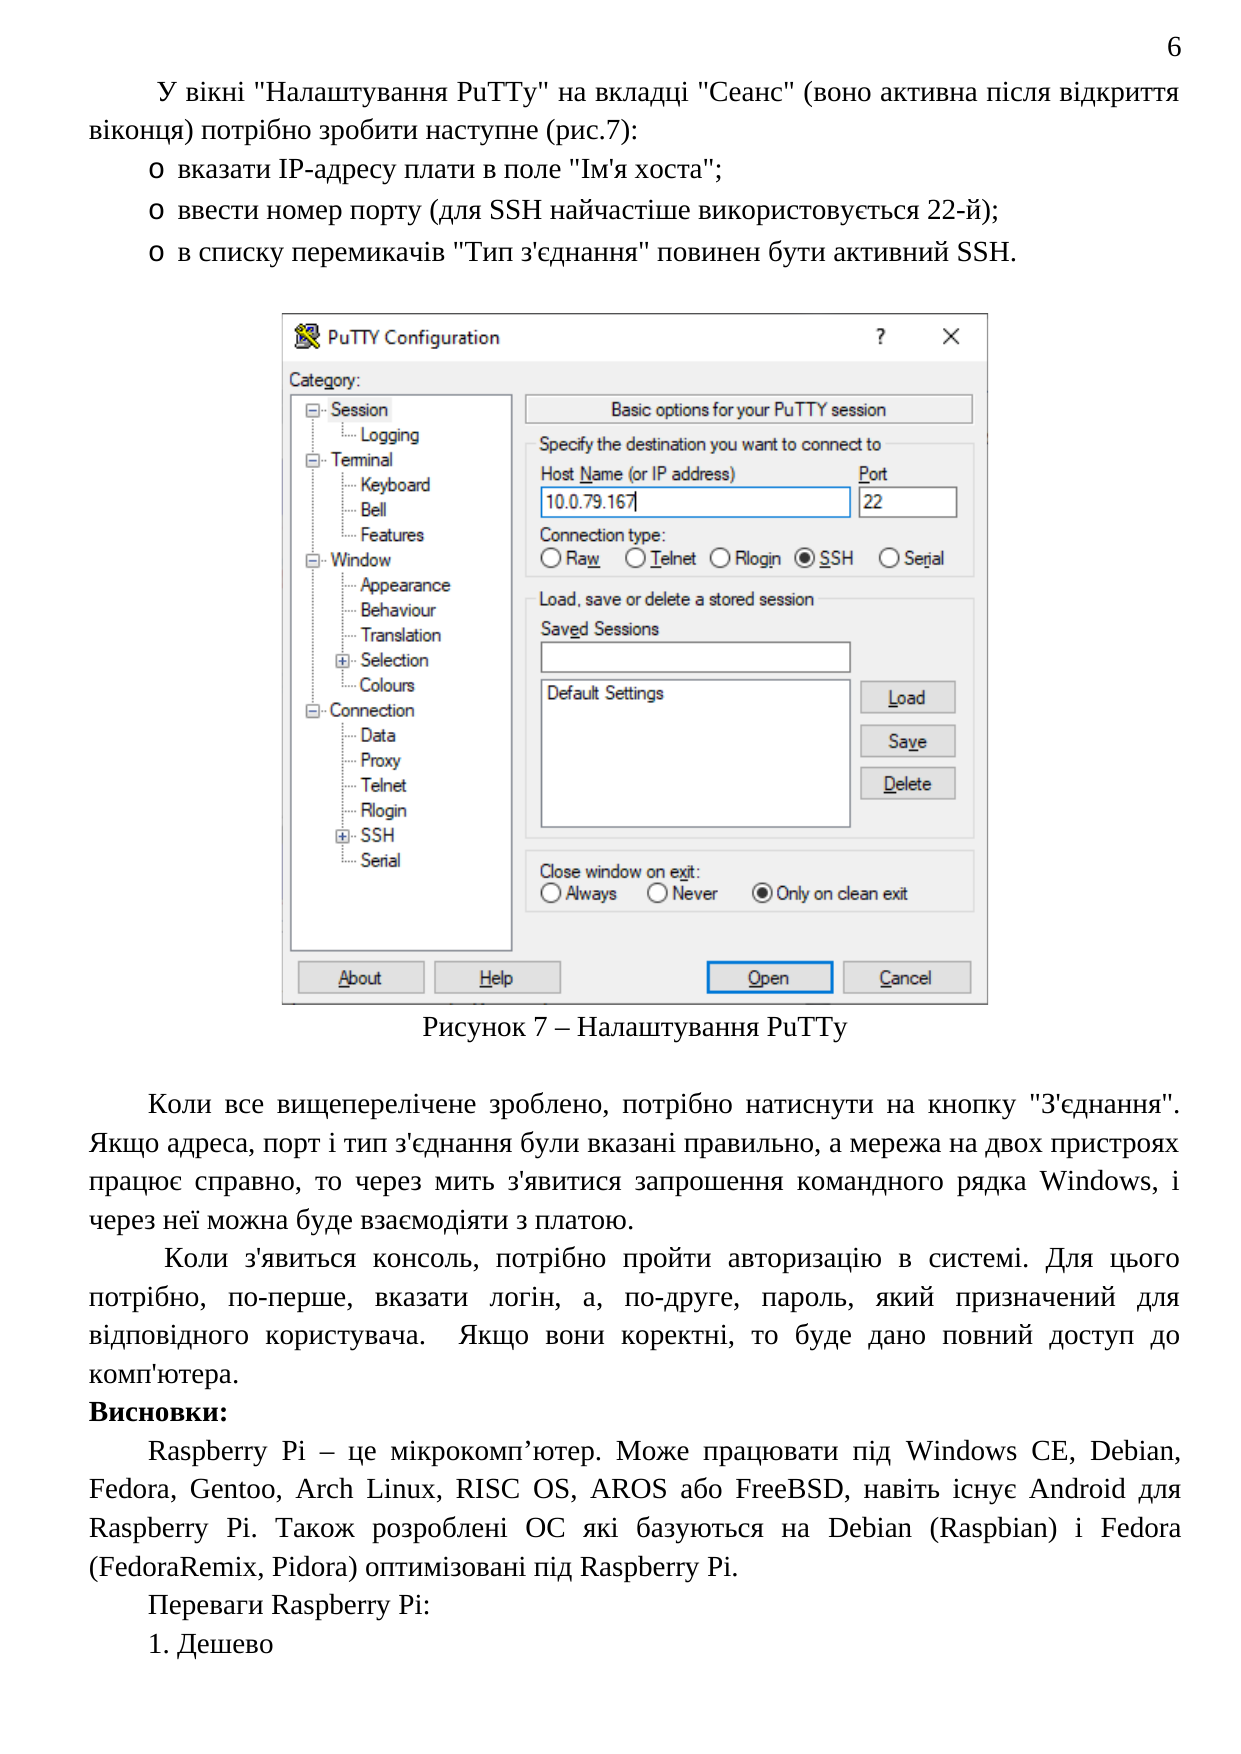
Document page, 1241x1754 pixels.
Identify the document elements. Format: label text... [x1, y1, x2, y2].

text Коли все вищеперелічене зроблено, потрібно натиснути на кнопку "З'єднання". Якщо адреса, порт і тип з'єднання були вказані правильно, а мережа на двох пристроях працює справно, то через мить з'явитися запрошення командного рядка Windows, і через неї можна буде взаємодіяти з платою. [89, 1086, 1181, 1235]
text Переваги Raspberry Pi: [89, 1587, 1181, 1621]
list вказати ІР-адресу плати в поле "Ім'я хоста"; [89, 151, 1181, 187]
text У вікні "Налаштування PuTTy" на вкладці "Сеанс" (воно активна після відкриття віконця) потрібно зробити наступне (рис.7): [89, 74, 1181, 146]
text Коли з'явиться консоль, потрібно пройти авторизацію в системі. Для цього потрібно, по-перше, вказати логін, а, по-друге, пароль, який призначений для відповідного користувача. Якщо вони коректні, то буде дано повний доступ до комп'ютера. [89, 1240, 1181, 1389]
text Raspberry Pi – це мікрокомп’ютер. Може працювати під Windows CE, Debian, Fedora, Gentoo, Arch Linux, RISC OS, AROS або FreeBSD, навіть існує Android для Raspberry Pi. Також розроблені ОС які базуються на Debian (Raspbian) і Fedora (FedoraRemix, Pidora) оптимізовані під Raspberry Pi. [89, 1433, 1181, 1582]
picture [281, 313, 989, 1005]
text 1. Дешево [89, 1626, 1181, 1659]
list в списку перемикачів "Тип з'єднання" повинен бути активний SSH. [89, 234, 1181, 270]
text Рисунок 7 – Налаштування PuTTy [89, 1009, 1181, 1043]
list ввести номер порту (для SSH найчастіше використовується 22-й); [89, 192, 1181, 228]
subtitle Висновки: [89, 1394, 1181, 1428]
